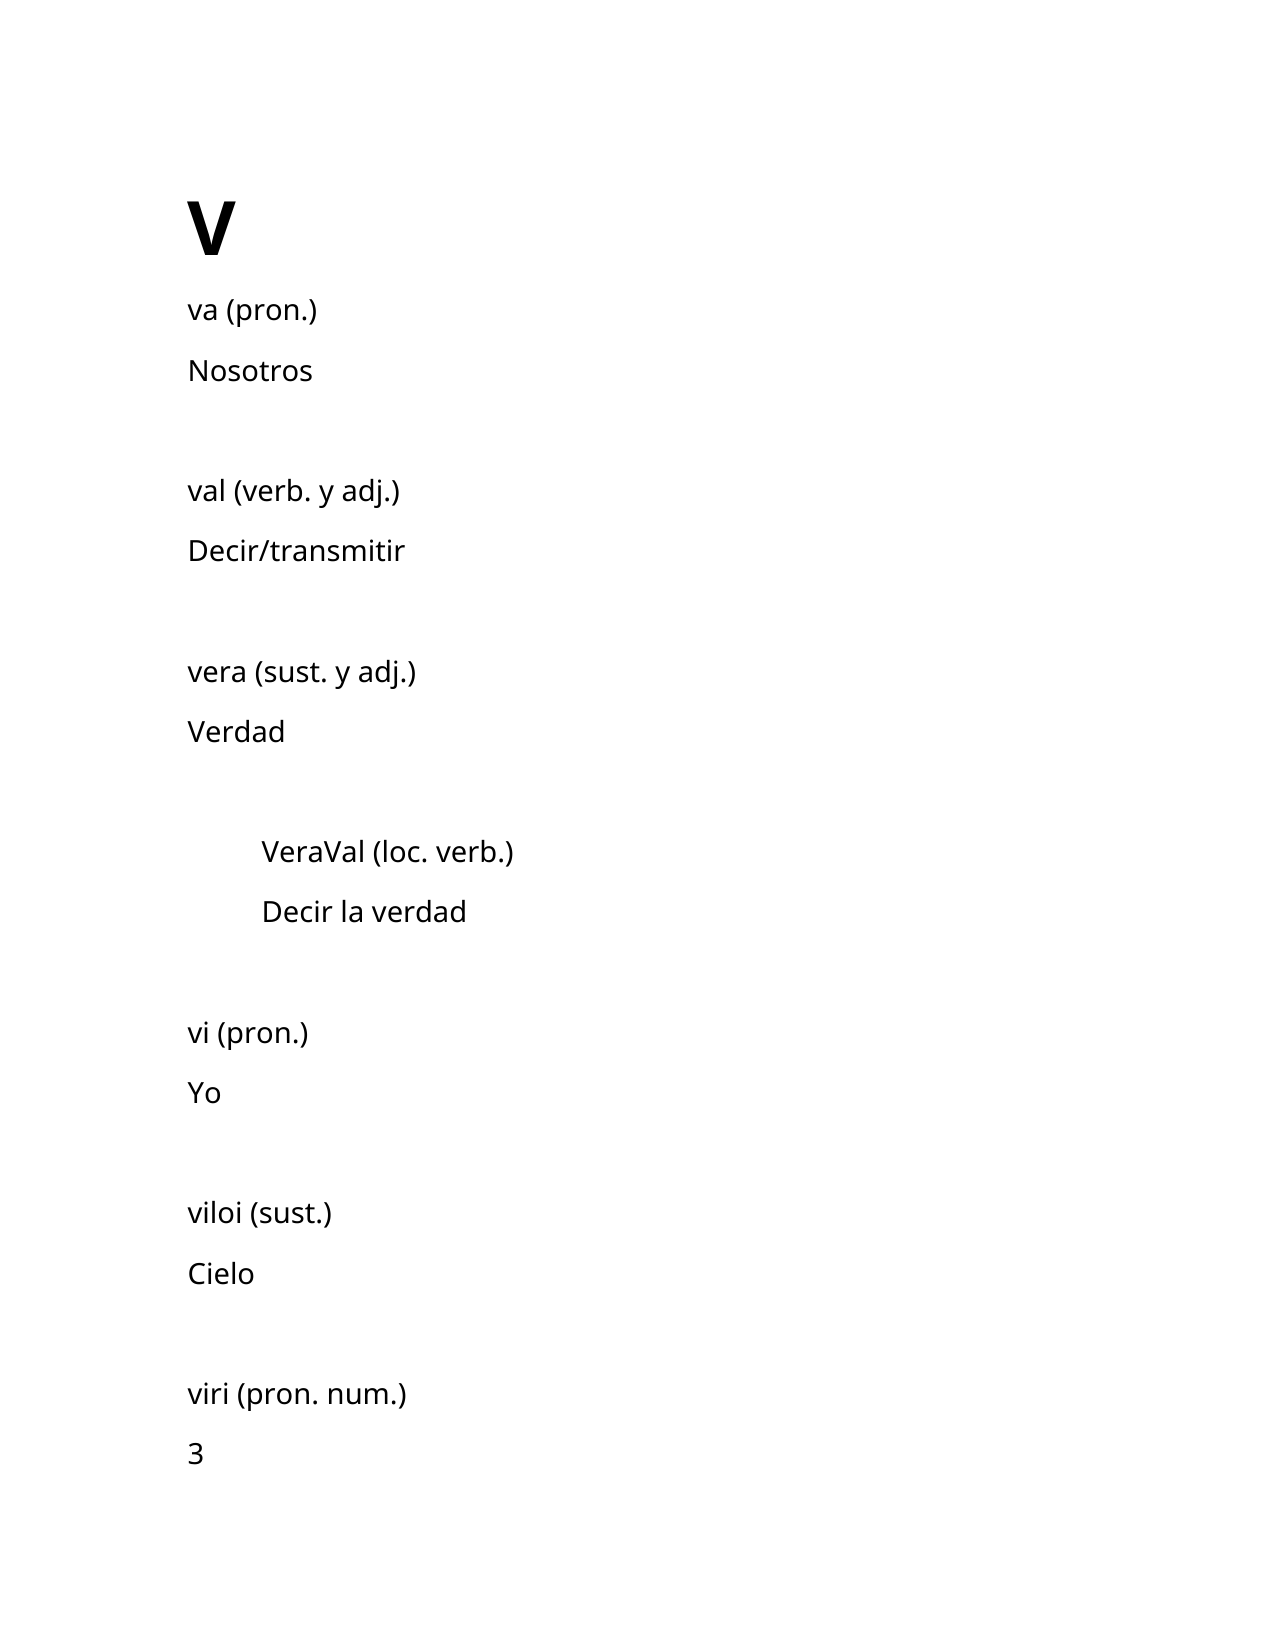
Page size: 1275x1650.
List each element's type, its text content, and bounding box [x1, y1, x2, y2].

text Nosotros [187, 350, 1087, 389]
text viri (pron. num.) [187, 1373, 1087, 1413]
text Decir la verdad [187, 892, 1087, 931]
text vi (pron.) [187, 1012, 1087, 1052]
title V [187, 175, 1087, 277]
text Yo [187, 1072, 1087, 1112]
text val (verb. y adj.) [187, 470, 1087, 510]
text Decir/transmitir [187, 531, 1087, 570]
text va (pron.) [187, 290, 1087, 329]
text Cielo [187, 1253, 1087, 1293]
text 3 [187, 1434, 1087, 1473]
text vera (sust. y adj.) [187, 651, 1087, 691]
text viloi (sust.) [187, 1193, 1087, 1232]
text Verdad [187, 711, 1087, 751]
text VeraVal (loc. verb.) [187, 832, 1087, 871]
